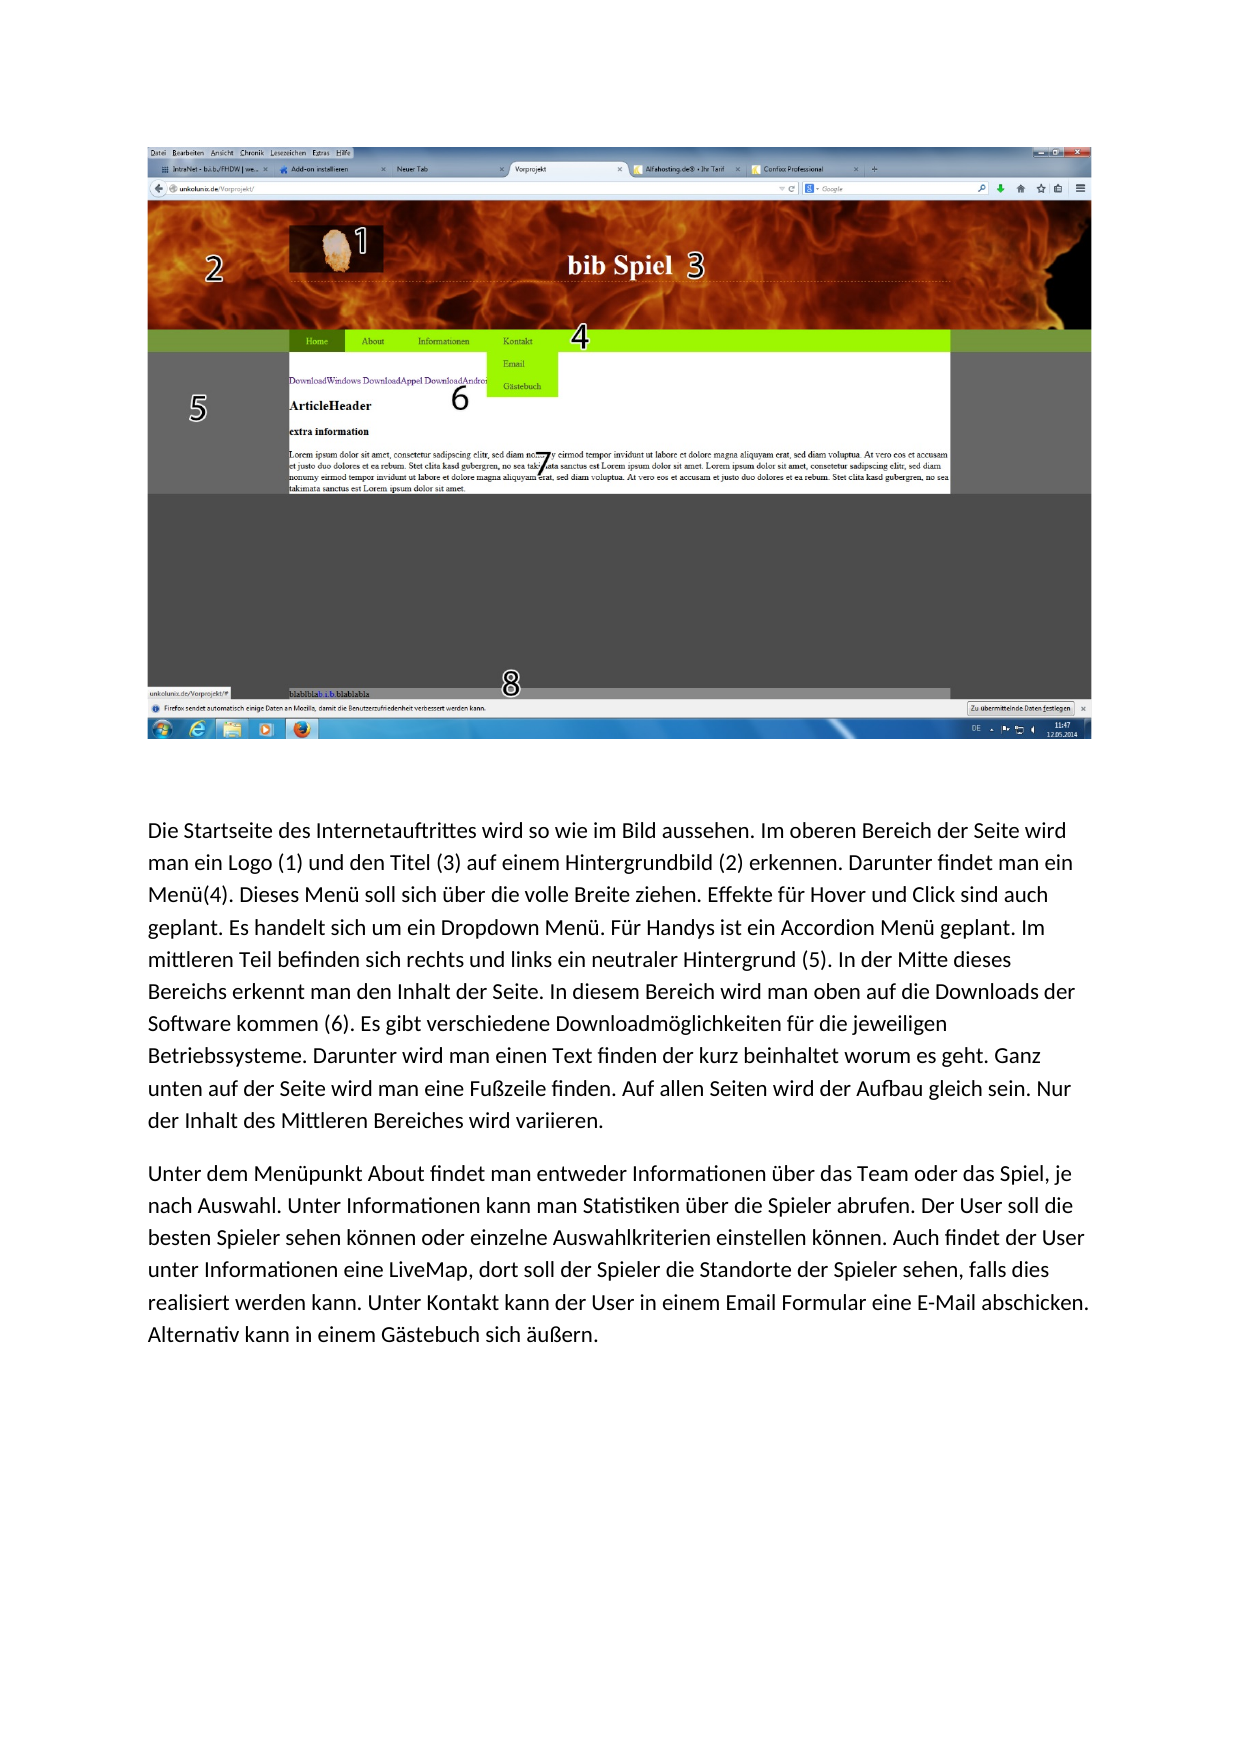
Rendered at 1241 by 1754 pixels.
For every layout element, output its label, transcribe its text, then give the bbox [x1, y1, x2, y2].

picture [147, 147, 1092, 739]
text Die Startseite des Internetauftrittes wird so wie im Bild aussehen. Im oberen Bereich der Seite wird man ein Logo (1) und den Titel (3) auf einem Hintergrundbild (2) erkennen. Darunter findet man ein Menü(4). Dieses Menü soll sich über die volle Breite ziehen. Effekte für Hover und Click sind auch geplant. Es handelt sich um ein Dropdown Menü. Für Handys ist ein Accordion Menü geplant. Im mittleren Teil befinden sich rechts und links ein neutraler Hintergrund (5). In der Mitte dieses Bereichs erkennt man den Inhalt der Seite. In diesem Bereich wird man oben auf die Downloads der Software kommen (6). Es gibt verschiedene Downloadmöglichkeiten für die jeweiligen Betriebssysteme. Darunter wird man einen Text finden der kurz beinhaltet worum es geht. Ganz unten auf der Seite wird man eine Fußzeile finden. Auf allen Seiten wird der Aufbau gleich sein. Nur der Inhalt des Mittleren Bereiches wird variieren. [148, 816, 1093, 1134]
text Unter dem Menüpunkt About findet man entweder Informationen über das Team oder das Spiel, je nach Auswahl. Unter Informationen kann man Statistiken über die Spieler abrufen. Der User soll die besten Spieler sehen können oder einzelne Auswahlkriterien einstellen können. Auch findet der User unter Informationen eine LiveMap, dort soll der Spieler die Standorte der Spieler sehen, falls dies realisiert werden kann. Unter Kontakt kann der User in einem Email Formular eine E-Mail abschicken. Alternativ kann in einem Gästebuch sich äußern. [148, 1159, 1093, 1348]
